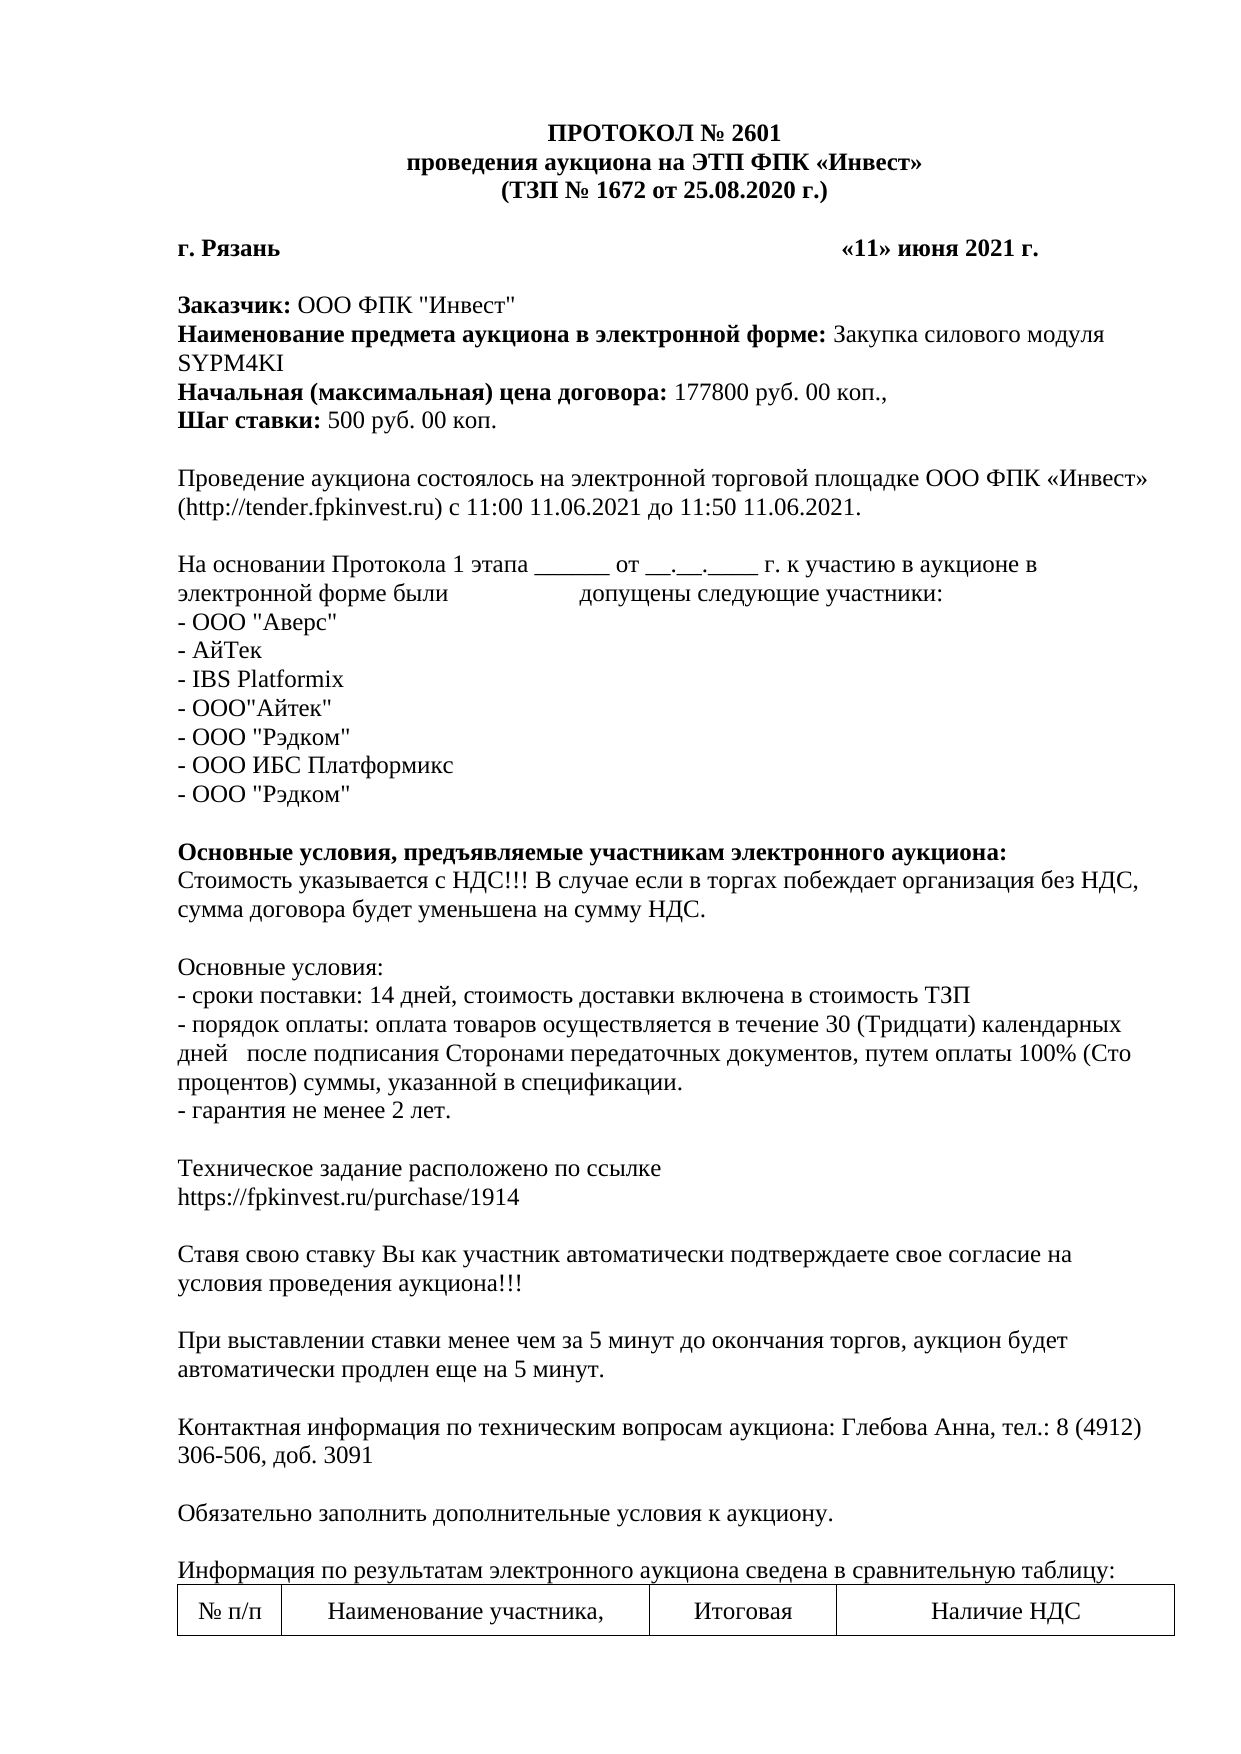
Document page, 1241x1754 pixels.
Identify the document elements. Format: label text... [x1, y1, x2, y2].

text Заказчик: ООО ФПК "Инвест" [177, 291, 1152, 319]
text Информация по результатам электронного аукциона сведена в сравнительную таблицу: [177, 1556, 1152, 1584]
text проведения аукциона на ЭТП ФПК «Инвест» [177, 147, 1152, 176]
text Основные условия, предъявляемые участникам электронного аукциона: [177, 837, 1152, 866]
text - ООО ИБС Платформикс [177, 751, 1152, 779]
text Проведение аукциона состоялось на электронной торговой площадке ООО ФПК «Инвест» (http://tender.fpkinvest.ru) с 11:00 11.06.2021 до 11:50 11.06.2021. [177, 463, 1152, 521]
text - АйТек [177, 636, 1152, 664]
text ПРОТОКОЛ № 2601 [177, 118, 1152, 147]
text Начальная (максимальная) цена договора: 177800 руб. 00 коп., [177, 377, 1152, 406]
text (ТЗП № 1672 от 25.08.2020 г.) [177, 176, 1152, 204]
text - ООО "Рэдком" [177, 779, 1152, 808]
text Наименование предмета аукциона в электронной форме: Закупка силового модуля SYPM4KI [177, 319, 1152, 377]
text - ООО"Айтек" [177, 693, 1152, 722]
table_header № п/п [178, 1585, 281, 1635]
text - IBS Platformix [177, 664, 1152, 693]
text Шаг ставки: 500 руб. 00 коп. [177, 406, 1152, 434]
text Стоимость указывается с НДС!!! В случае если в торгах побеждает организация без НДС, сумма договора будет уменьшена на сумму НДС. Основные условия: - сроки поставки: 14 дней, стоимость доставки включена в стоимость ТЗП - порядок оплаты: оплата товаров осуществляется в течение 30 (Тридцати) календарных дней после подписания Сторонами передаточных документов, путем оплаты 100% (Сто процентов) суммы, указанной в спецификации. - гарантия не менее 2 лет. Техническое задание расположено по ссылке https://fpkinvest.ru/purchase/1914 Ставя свою ставку Вы как участник автоматически подтверждаете свое согласие на условия проведения аукциона!!! При выставлении ставки менее чем за 5 минут до окончания торгов, аукцион будет автоматически продлен еще на 5 минут. Контактная информация по техническим вопросам аукциона: Глебова Анна, тел.: 8 (4912) 306-506, доб. 3091 Обязательно заполнить дополнительные условия к аукциону. [177, 866, 1152, 1527]
text - ООО "Аверс" [177, 607, 1152, 636]
table_header Наличие НДС [837, 1585, 1174, 1635]
text г. Рязань «11» июня 2021 г. [177, 233, 1152, 262]
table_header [282, 1585, 649, 1635]
text На основании Протокола 1 этапа ______ от __.__.____ г. к участию в аукционе в электронной форме были допущены следующие участники: [177, 549, 1152, 607]
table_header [650, 1585, 836, 1635]
text - ООО "Рэдком" [177, 722, 1152, 751]
